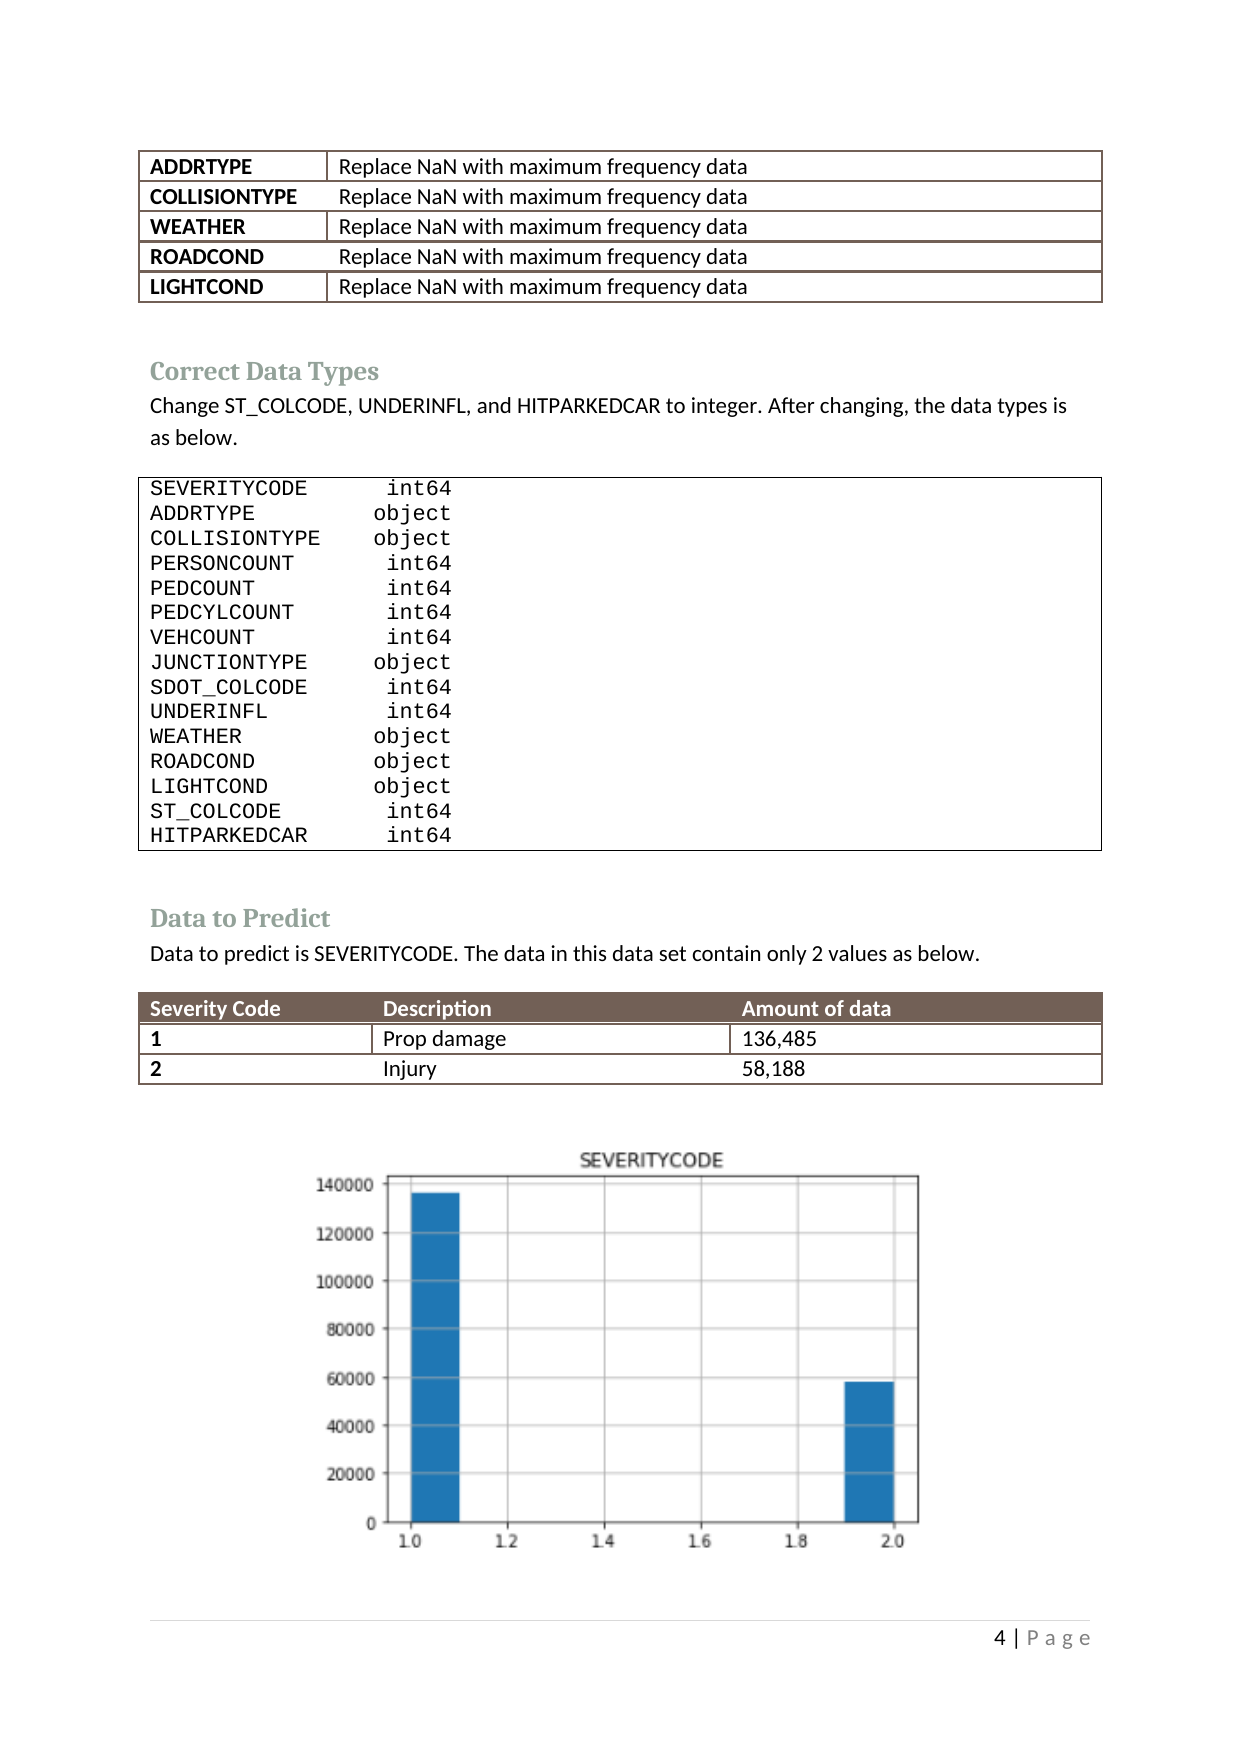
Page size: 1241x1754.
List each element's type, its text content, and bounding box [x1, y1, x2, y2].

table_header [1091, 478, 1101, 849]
table_cell Replace NaN with maximum frequency data [327, 243, 1101, 270]
table_cell 58,188 [730, 1055, 1101, 1083]
table_cell Replace NaN with maximum frequency data [328, 152, 1101, 180]
picture [303, 1137, 937, 1562]
table_cell LIGHTCOND [140, 273, 326, 301]
table_cell COLLISIONTYPE [140, 182, 327, 210]
table_cell Replace NaN with maximum frequency data [328, 212, 1101, 240]
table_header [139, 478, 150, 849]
table_header Description [372, 994, 730, 1022]
table_cell 136,485 [731, 1025, 1101, 1052]
table_cell WEATHER [140, 212, 326, 240]
text Change ST_COLCODE, UNDERINFL, and HITPARKEDCAR to integer. After changing, the data types is as below. [150, 391, 1090, 452]
table_cell 1 [140, 1025, 371, 1052]
table_cell Prop damage [373, 1025, 729, 1052]
text Data to predict is SEVERITYCODE. The data in this data set contain only 2 values as below. [150, 939, 1090, 967]
table_cell Replace NaN with maximum frequency data [328, 273, 1101, 301]
table_header Amount of data [730, 994, 1101, 1022]
table_cell Replace NaN with maximum frequency data [327, 182, 1101, 210]
table_cell 2 [140, 1055, 372, 1083]
subtitle Correct Data Types [150, 356, 1090, 387]
table_cell ADDRTYPE [140, 152, 326, 180]
subtitle Data to Predict [150, 903, 1090, 935]
table_header Severity Code [140, 994, 372, 1022]
table_cell ROADCOND [140, 243, 327, 270]
table_cell Injury [372, 1055, 730, 1083]
